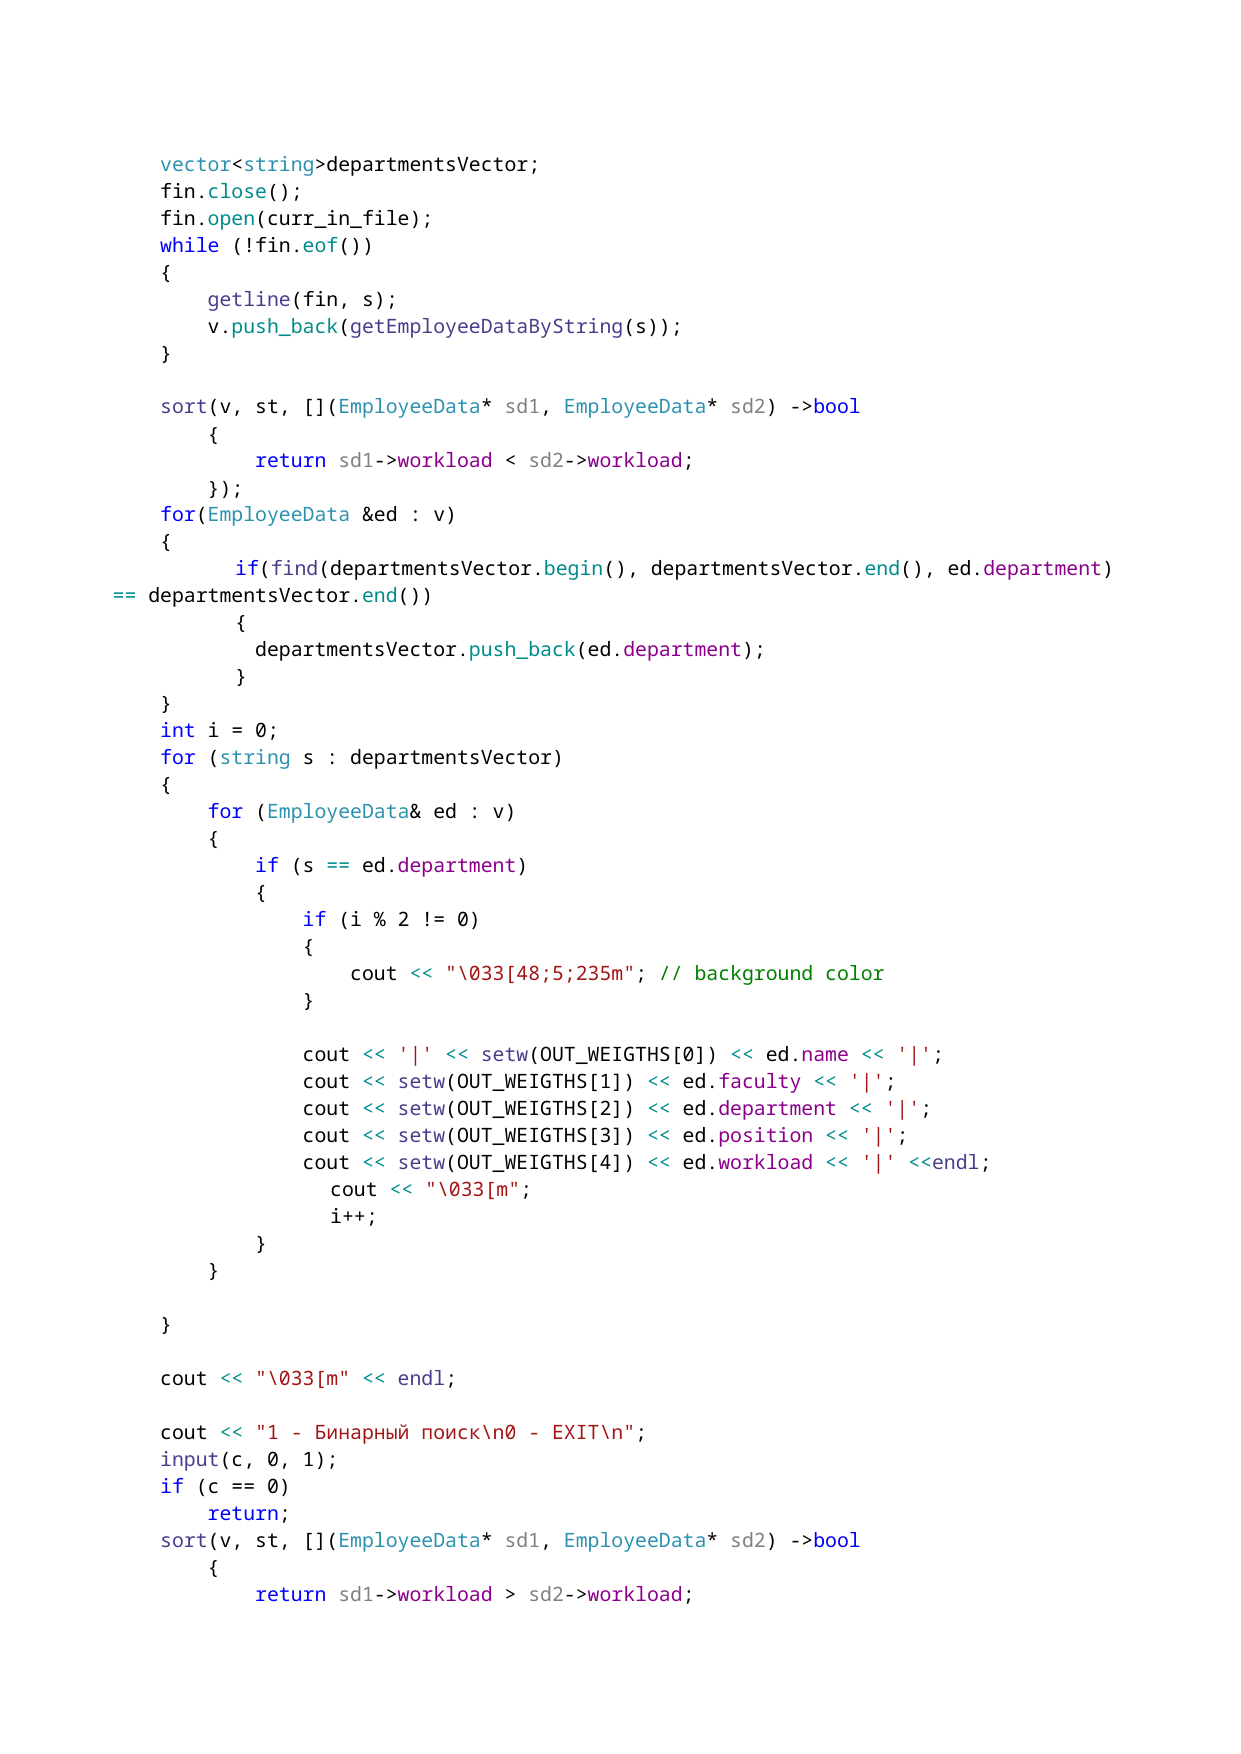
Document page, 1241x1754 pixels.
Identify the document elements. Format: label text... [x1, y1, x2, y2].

text return sd1->workload > sd2->workload; [112, 1580, 1128, 1607]
text cout << setw(OUT_WEIGTHS[4]) << ed.workload << '|' <<endl; [112, 1148, 1128, 1175]
text }); [112, 474, 1128, 501]
text for (EmployeeData& ed : v) [112, 797, 1128, 824]
text { [112, 932, 1128, 959]
text { [112, 528, 1128, 555]
text { [112, 609, 1128, 636]
text departmentsVector.push_back(ed.department); [112, 636, 1128, 663]
text cout << setw(OUT_WEIGTHS[3]) << ed.position << '|'; [112, 1121, 1128, 1148]
text } [112, 689, 1128, 717]
text while (!fin.eof()) [112, 231, 1128, 258]
text } [112, 339, 1128, 366]
text sort(v, st, [](EmployeeData* sd1, EmployeeData* sd2) ->bool [112, 1526, 1128, 1553]
text { [112, 420, 1128, 447]
text for(EmployeeData &ed : v) [112, 501, 1128, 528]
text cout << "\033[48;5;235m"; // background color [112, 959, 1128, 986]
text cout << '|' << setw(OUT_WEIGTHS[0]) << ed.name << '|'; [112, 1040, 1128, 1067]
text if (i % 2 != 0) [112, 905, 1128, 932]
text cout << "1 - Бинарный поиск\n0 - EXIT\n"; [112, 1418, 1128, 1445]
text i++; [112, 1202, 1128, 1229]
text if(find(departmentsVector.begin(), departmentsVector.end(), ed.department) == departmentsVector.end()) [112, 555, 1128, 609]
text v.push_back(getEmployeeDataByString(s)); [112, 312, 1128, 339]
text sort(v, st, [](EmployeeData* sd1, EmployeeData* sd2) ->bool [112, 393, 1128, 420]
text } [112, 1229, 1128, 1256]
text { [112, 878, 1128, 905]
text cout << setw(OUT_WEIGTHS[2]) << ed.department << '|'; [112, 1094, 1128, 1121]
text return sd1->workload < sd2->workload; [112, 447, 1128, 474]
text getline(fin, s); [112, 285, 1128, 312]
text cout << setw(OUT_WEIGTHS[1]) << ed.faculty << '|'; [112, 1067, 1128, 1094]
text cout << "\033[m"; [112, 1175, 1128, 1202]
text vector<string>departmentsVector; [112, 150, 1128, 177]
text return; [112, 1499, 1128, 1526]
text fin.open(curr_in_file); [112, 204, 1128, 231]
text } [112, 1256, 1128, 1283]
text input(c, 0, 1); [112, 1445, 1128, 1472]
text } [112, 1310, 1128, 1337]
text cout << "\033[m" << endl; [112, 1364, 1128, 1391]
text for (string s : departmentsVector) [112, 743, 1128, 771]
text { [112, 258, 1128, 285]
text { [112, 824, 1128, 851]
text if (s == ed.department) [112, 851, 1128, 878]
text } [112, 986, 1128, 1013]
text { [112, 1553, 1128, 1580]
text fin.close(); [112, 177, 1128, 204]
text if (c == 0) [112, 1472, 1128, 1499]
text int i = 0; [112, 717, 1128, 743]
text } [112, 663, 1128, 689]
text { [112, 771, 1128, 797]
